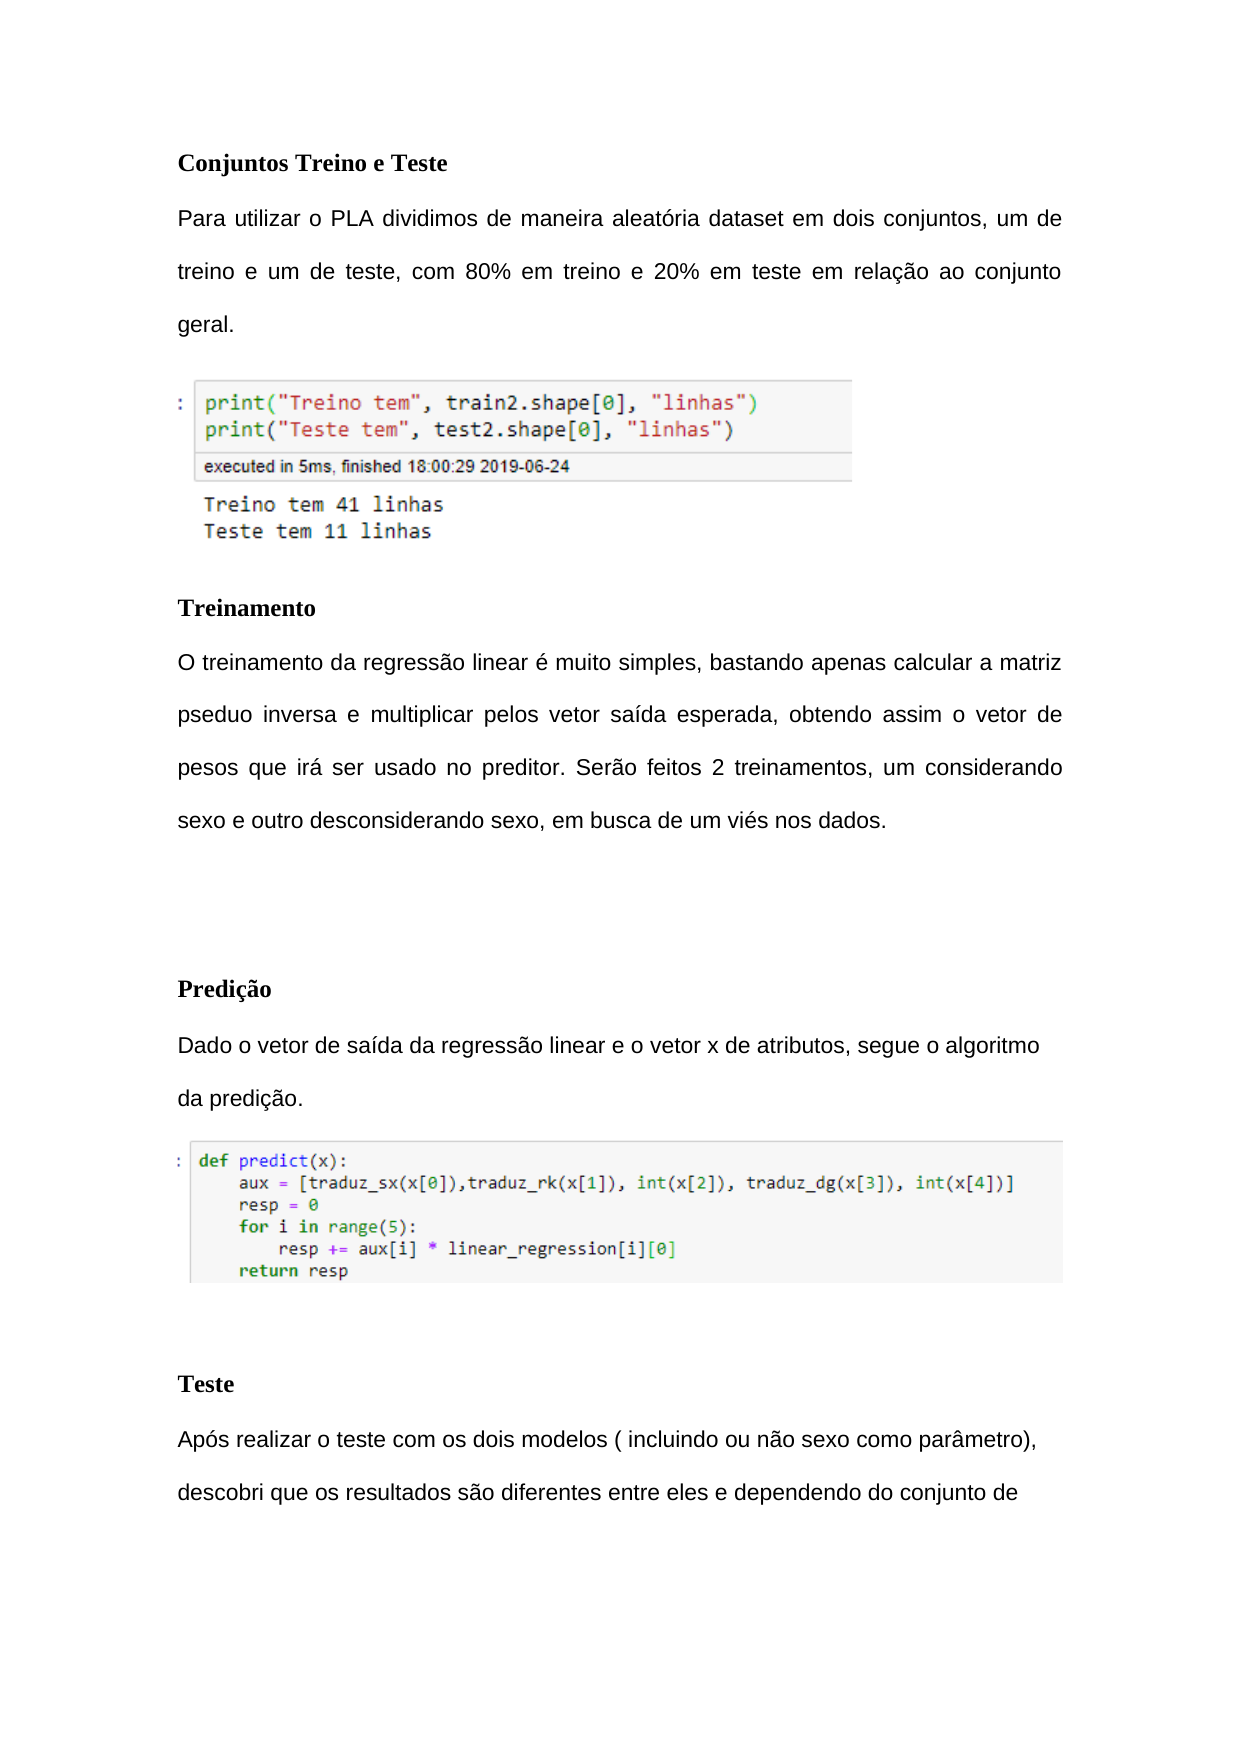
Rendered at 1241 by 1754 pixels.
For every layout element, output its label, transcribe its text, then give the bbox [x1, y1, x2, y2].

text Predição [177, 974, 1063, 1003]
text Teste [177, 1369, 1063, 1398]
text Para utilizar o PLA dividimos de maneira aleatória dataset em dois conjuntos, um de treino e um de teste, com 80% em treino e 20% em teste em relação ao conjunto geral. [177, 205, 1063, 337]
text Dado o vetor de saída da regressão linear e o vetor x de atributos, segue o algoritmo da predição. [177, 1032, 1063, 1111]
text Conjuntos Treino e Teste [177, 148, 1063, 176]
text Treinamento O treinamento da regressão linear é muito simples, bastando apenas calcular a matriz pseduo inversa e multiplicar pelos vetor saída esperada, obtendo assim o vetor de pesos que irá ser usado no preditor. Serão feitos 2 treinamentos, um considerando sexo e outro desconsiderando sexo, em busca de um viés nos dados. [177, 593, 1063, 833]
picture [177, 1137, 1063, 1283]
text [177, 1426, 1063, 1506]
picture [177, 363, 853, 565]
